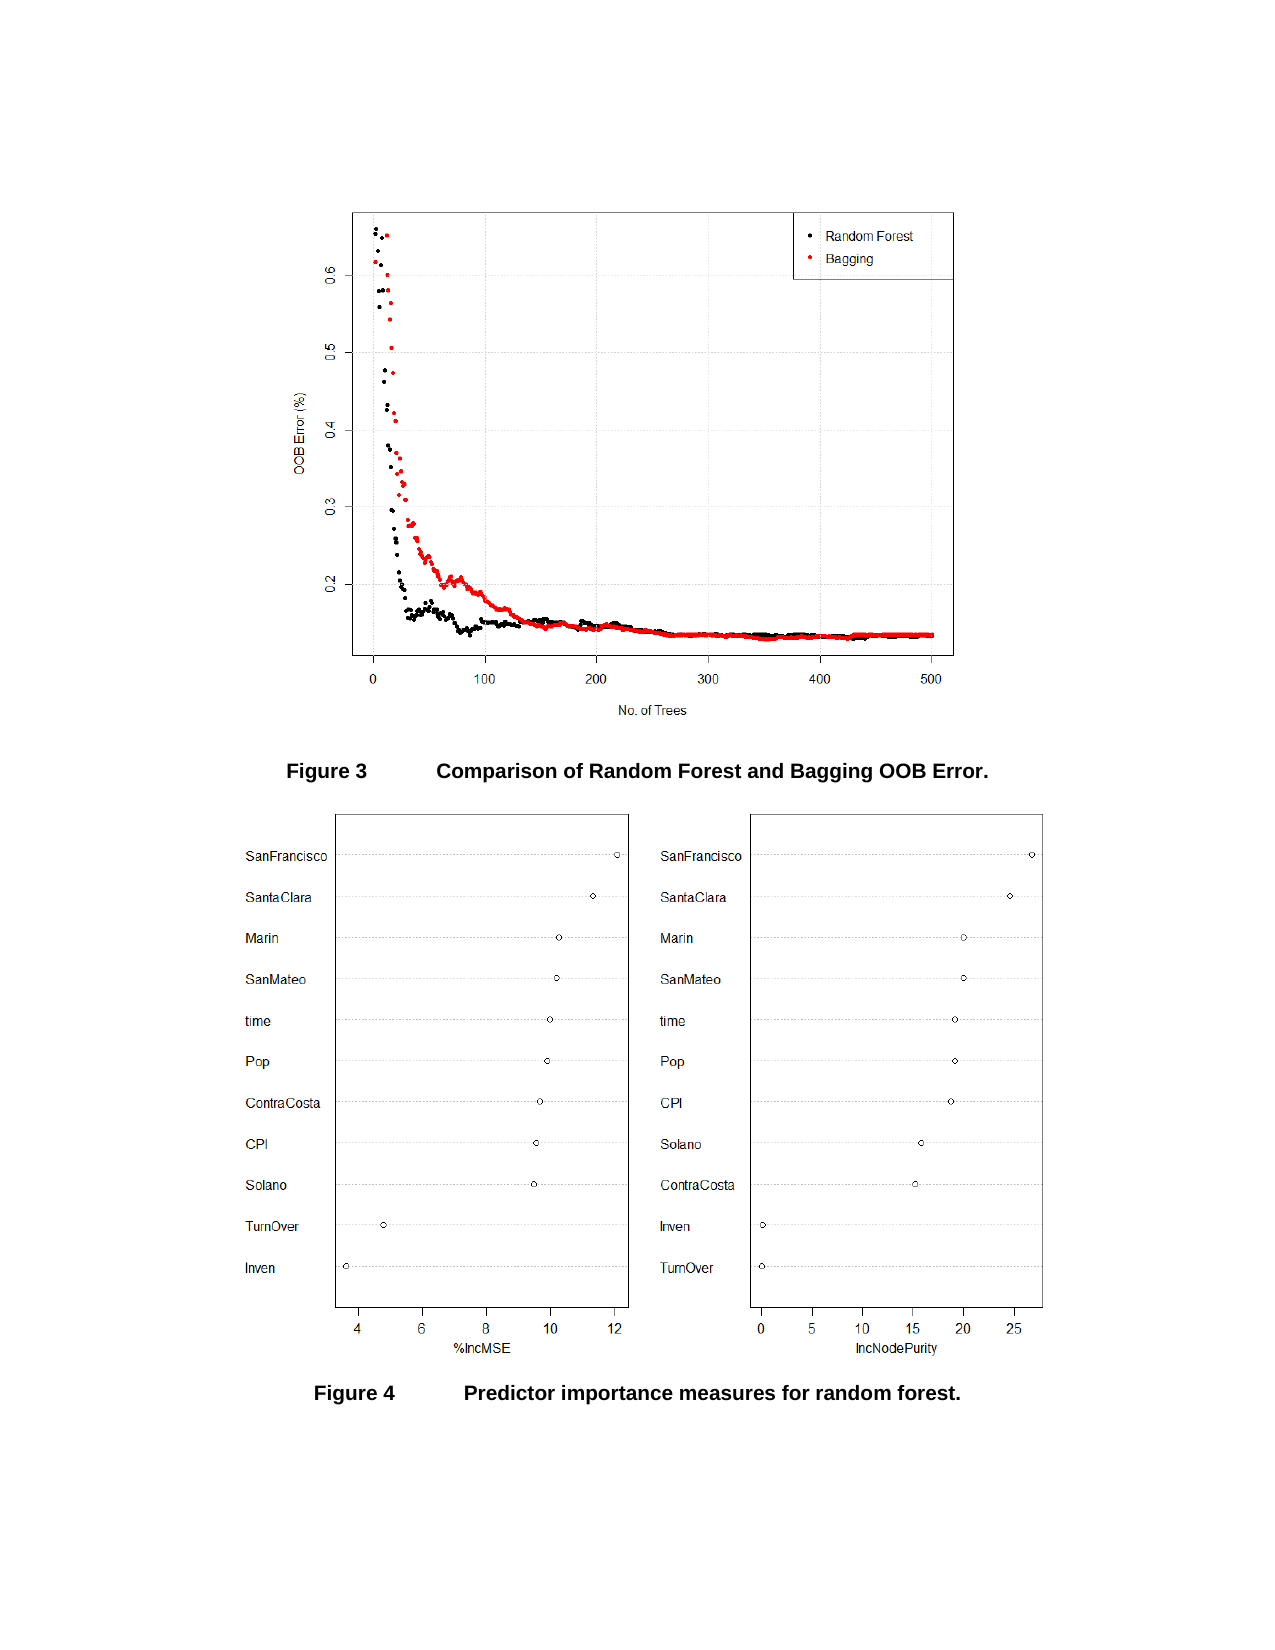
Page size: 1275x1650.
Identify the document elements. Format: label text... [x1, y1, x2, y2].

text Figure 3 Comparison of Random Forest and Bagging OOB Error. [150, 759, 1125, 783]
picture [289, 150, 986, 734]
picture [229, 808, 1046, 1356]
text Figure 4 Predictor importance measures for random forest. [150, 1381, 1125, 1404]
